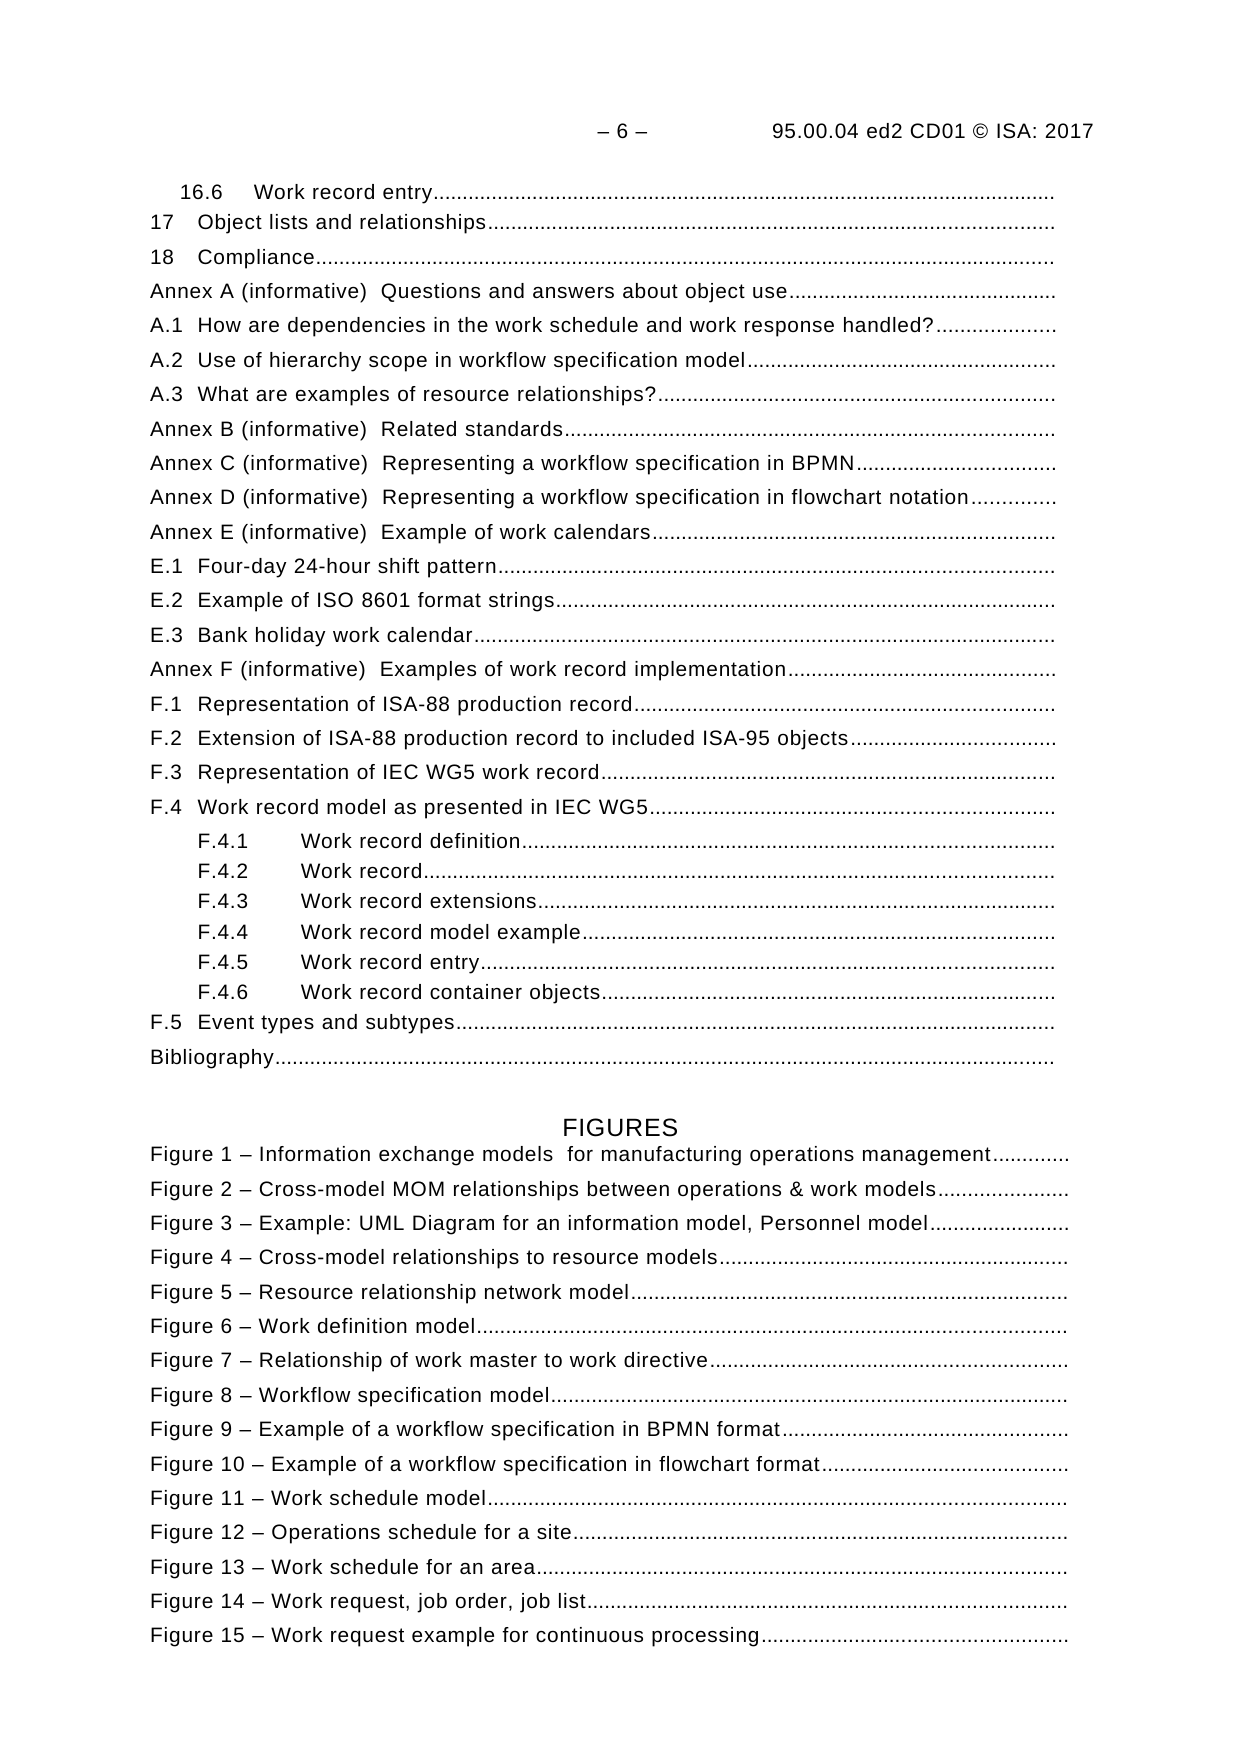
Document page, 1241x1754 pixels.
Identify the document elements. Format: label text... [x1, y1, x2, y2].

text F.4.5 Work record entry 134 [197, 950, 1019, 974]
text Figure 7 – Relationship of work master to work directive 46 [150, 1348, 1019, 1372]
text F.5 Event types and subtypes 136 [150, 1010, 1019, 1034]
text F.4.4 Work record model example 133 [197, 919, 1019, 943]
text E.2 Example of ISO 8601 format strings 127 [150, 588, 1019, 612]
text 16.6 Work record entry 109 [179, 180, 1019, 204]
text F.4.3 Work record extensions 131 [197, 889, 1019, 913]
text Figure 4 – Cross-model relationships to resource models 25 [150, 1245, 1019, 1269]
text Figure 2 – Cross-model MOM relationships between operations & work models 18 [150, 1176, 1019, 1200]
text F.1 Representation of ISA-88 production record 129 [150, 691, 1019, 715]
text Annex D (informative) Representing a workflow specification in flowchart notation 124 [150, 485, 1019, 509]
text F.2 Extension of ISA-88 production record to included ISA-95 objects 130 [150, 726, 1019, 750]
text FIGURES [150, 1113, 1090, 1142]
text Annex A (informative) Questions and answers about object use 115 [150, 279, 1019, 303]
text Annex B (informative) Related standards 118 [150, 416, 1019, 440]
text Figure 14 – Work request, job order, job list 65 [150, 1589, 1019, 1613]
text F.4 Work record model as presented in IEC WG5 130 [150, 794, 1019, 818]
text Annex C (informative) Representing a workflow specification in BPMN 120 [150, 451, 1019, 475]
text A.3 What are examples of resource relationships? 115 [150, 382, 1019, 406]
text E.1 Four-day 24-hour shift pattern 126 [150, 554, 1019, 578]
text Figure 5 – Resource relationship network model 33 [150, 1279, 1019, 1303]
text Bibliography 138 [150, 1044, 1019, 1068]
text Figure 12 – Operations schedule for a site 64 [150, 1520, 1019, 1544]
text Figure 1 – Information exchange models for manufacturing operations management 16 [150, 1142, 1019, 1166]
text F.4.2 Work record 131 [197, 859, 1019, 883]
text Figure 11 – Work schedule model 62 [150, 1486, 1019, 1510]
text 18 Compliance 114 [150, 244, 1019, 268]
text F.4.1 Work record definition 130 [197, 829, 1019, 853]
text Annex F (informative) Examples of work record implementation 129 [150, 657, 1019, 681]
text A.1 How are dependencies in the work schedule and work response handled? 115 [150, 313, 1019, 337]
text Annex E (informative) Example of work calendars 126 [150, 519, 1019, 543]
text Figure 13 – Work schedule for an area 65 [150, 1554, 1019, 1578]
text F.3 Representation of IEC WG5 work record 130 [150, 760, 1019, 784]
text A.2 Use of hierarchy scope in workflow specification model 115 [150, 348, 1019, 372]
text Figure 9 – Example of a workflow specification in BPMN format 53 [150, 1417, 1019, 1441]
text Figure 15 – Work request example for continuous processing 66 [150, 1623, 1019, 1647]
text 17 Object lists and relationships 110 [150, 210, 1019, 234]
text E.3 Bank holiday work calendar 128 [150, 623, 1019, 647]
text Figure 10 – Example of a workflow specification in flowchart format 54 [150, 1451, 1019, 1475]
text Figure 3 – Example: UML Diagram for an information model, Personnel model 22 [150, 1211, 1019, 1235]
text Figure 6 – Work definition model 43 [150, 1314, 1019, 1338]
text F.4.6 Work record container objects 136 [197, 980, 1019, 1004]
text Figure 8 – Workflow specification model 51 [150, 1383, 1019, 1407]
